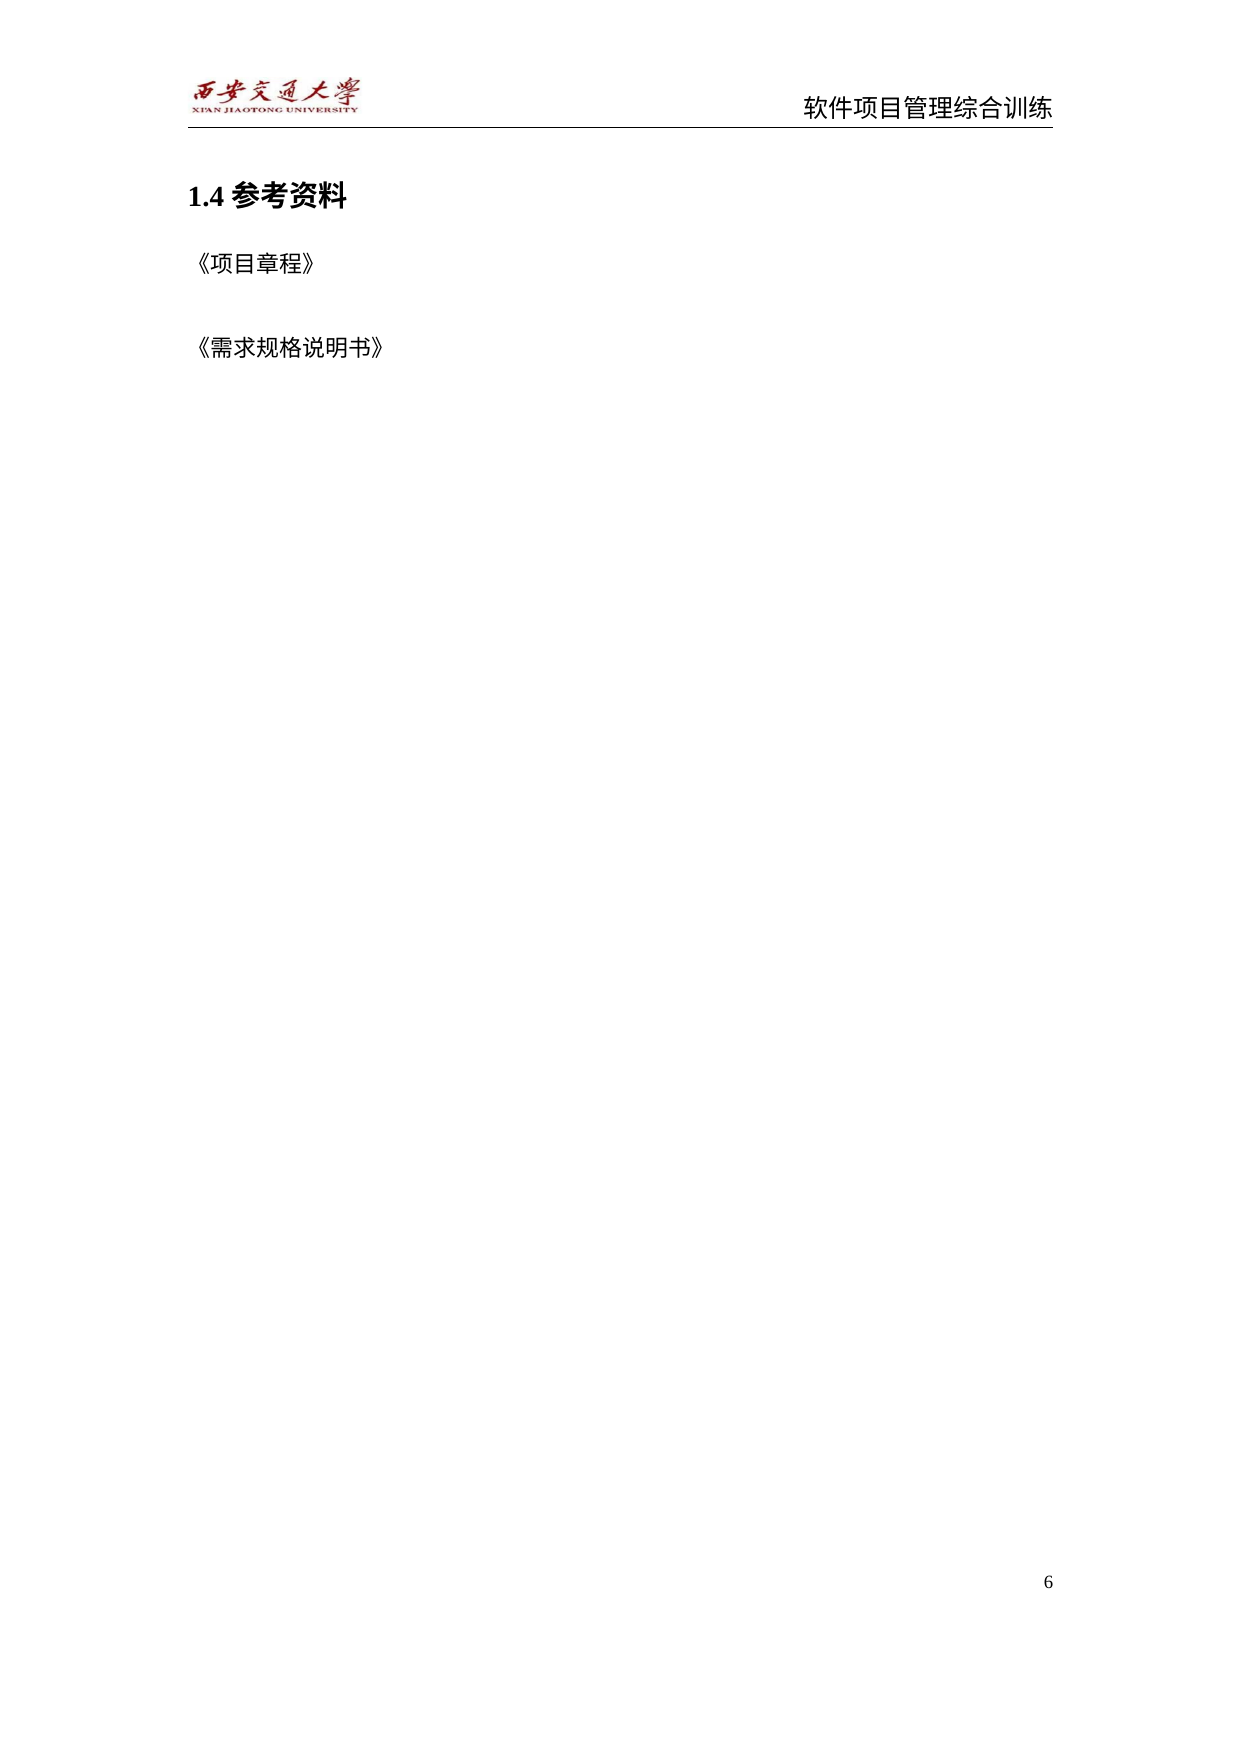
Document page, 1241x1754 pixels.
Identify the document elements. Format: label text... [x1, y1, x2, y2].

text 《项目章程》 [187, 230, 1053, 295]
picture [187, 77, 363, 114]
text 《需求规格说明书》 [187, 314, 1053, 379]
subtitle 参考资料 [187, 162, 1053, 227]
